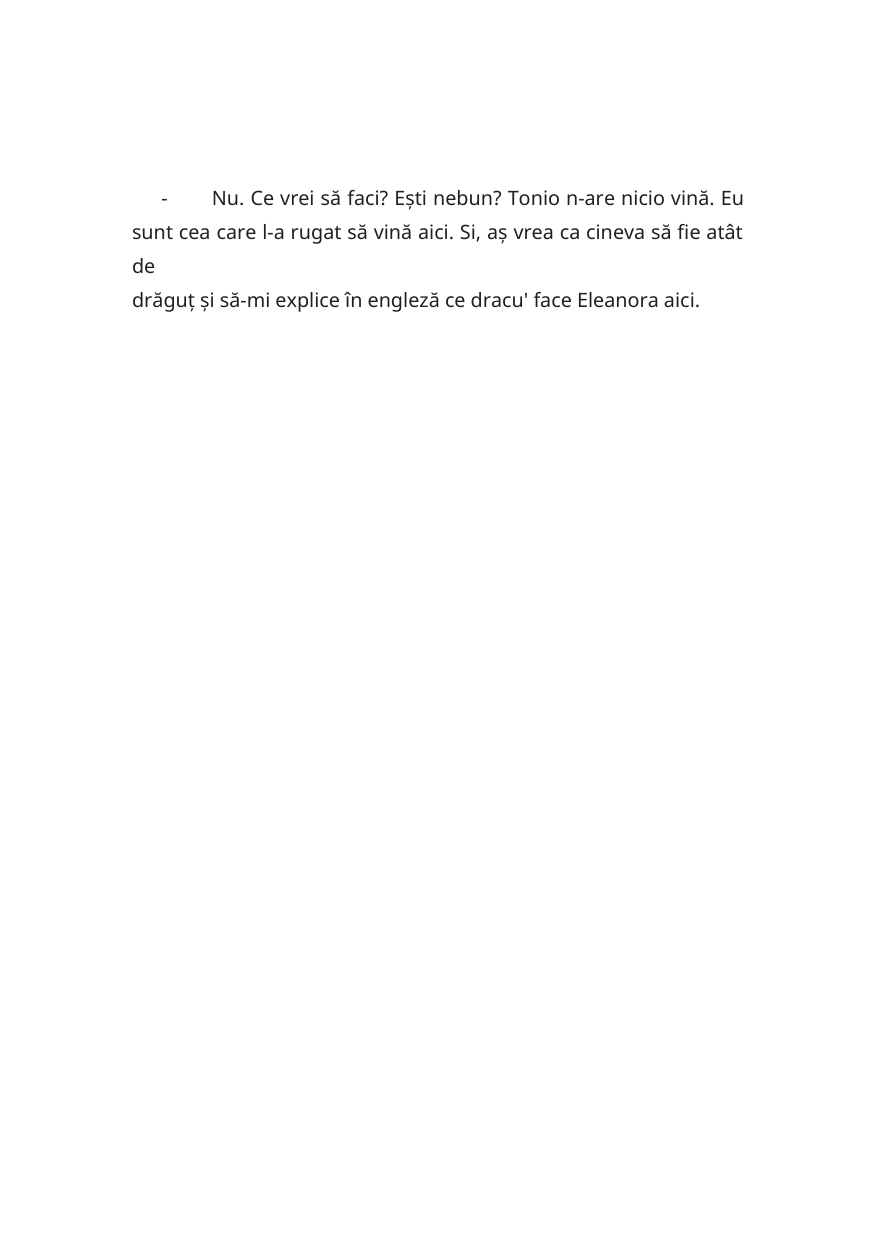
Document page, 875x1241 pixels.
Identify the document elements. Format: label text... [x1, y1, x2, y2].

list Nu. Ce vrei să faci? Eşti nebun? Tonio n-are nicio vină. Eu sunt cea care l-a rugat să vină aici. Si, aş vrea ca cineva să fie atât de drăguţ şi să-mi explice în engleză ce dracu' face Eleanora aici. [132, 178, 745, 314]
